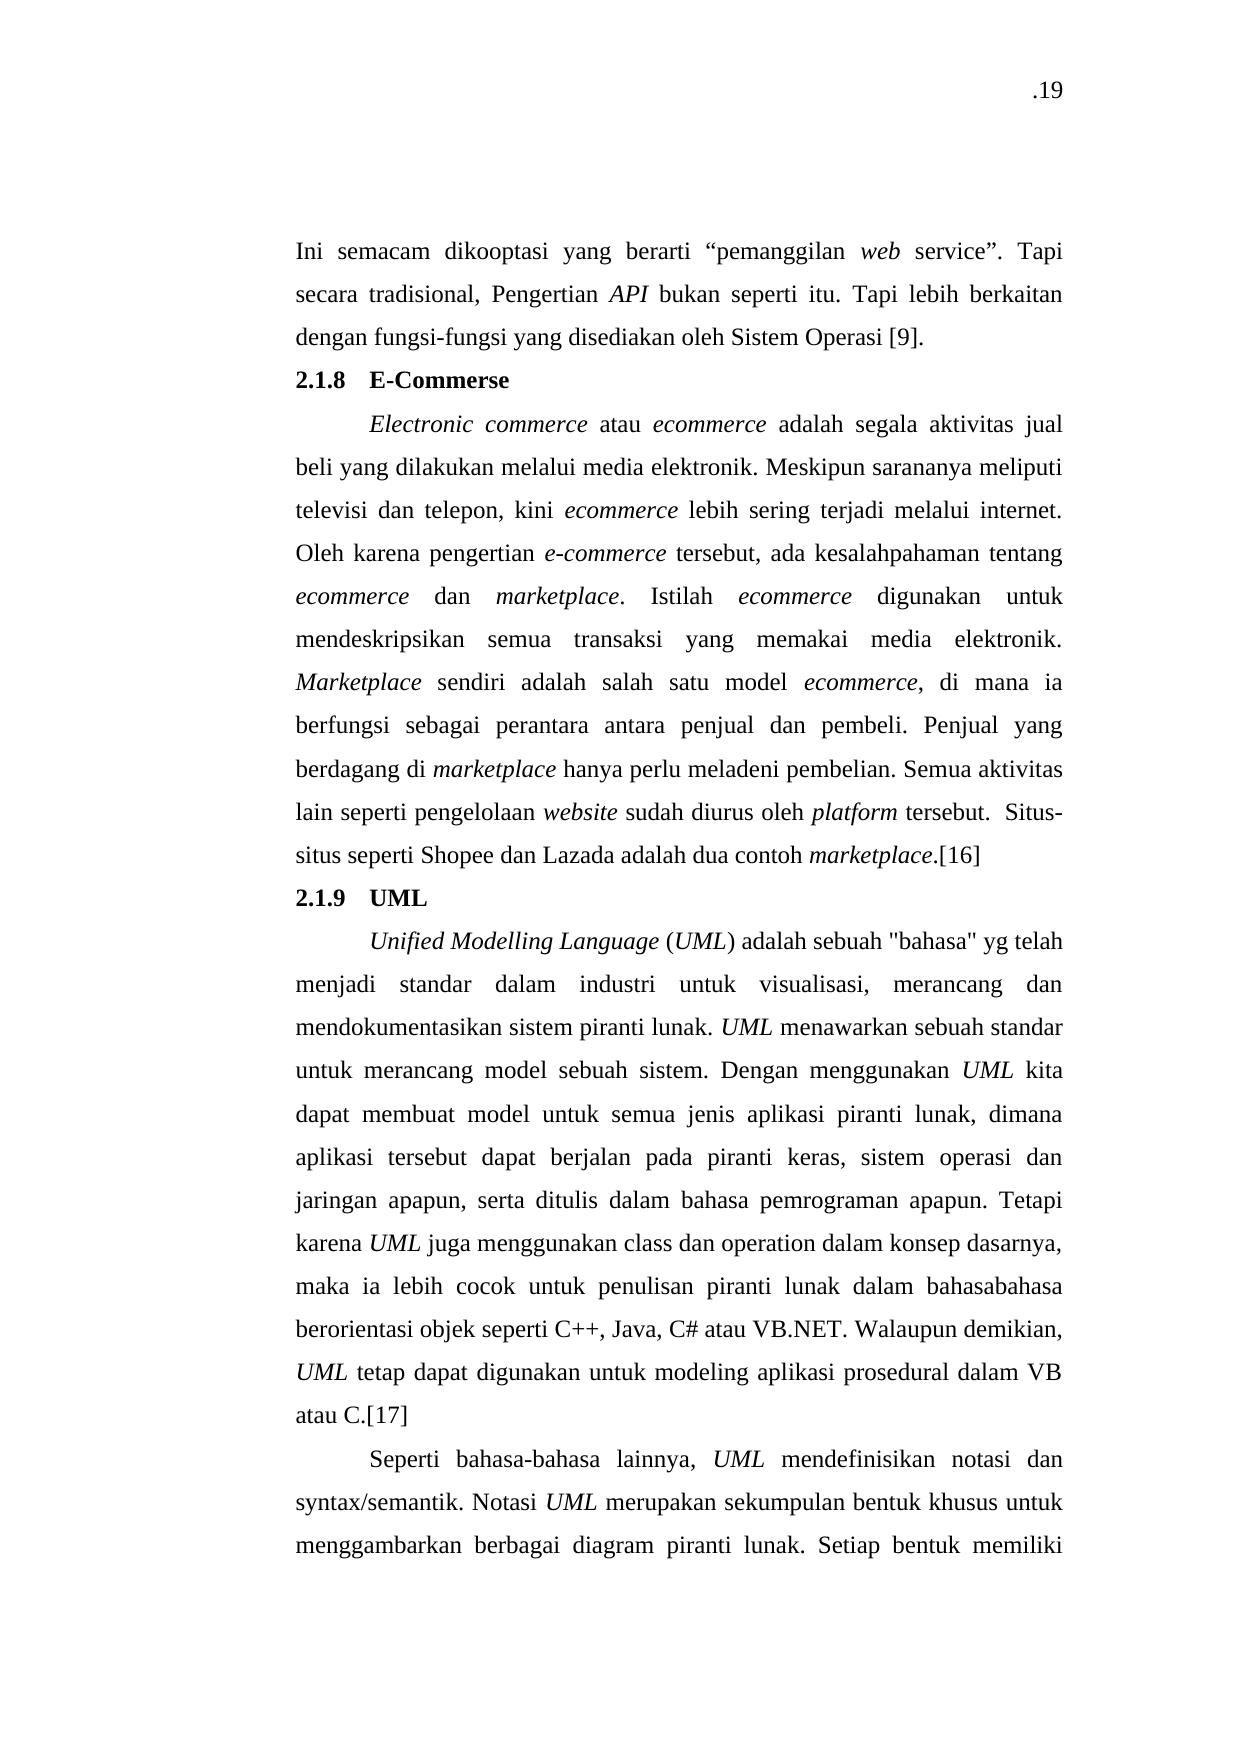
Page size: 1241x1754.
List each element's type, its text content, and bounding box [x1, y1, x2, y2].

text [295, 236, 1063, 351]
list E-Commerse [295, 366, 1063, 394]
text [295, 1444, 1063, 1559]
list UML [295, 883, 1063, 912]
text Electronic commerce atau ecommerce adalah segala aktivitas jual beli yang dilakukan melalui media elektronik. Meskipun sarananya meliputi televisi dan telepon, kini ecommerce lebih sering terjadi melalui internet. Oleh karena pengertian e-commerce tersebut, ada kesalahpahaman tentang ecommerce dan marketplace. Istilah ecommerce digunakan untuk mendeskripsikan semua transaksi yang memakai media elektronik. Marketplace sendiri adalah salah satu model ecommerce, di mana ia berfungsi sebagai perantara antara penjual dan pembeli. Penjual yang berdagang di marketplace hanya perlu meladeni pembelian. Semua aktivitas lain seperti pengelolaan website sudah diurus oleh platform tersebut. Situs-situs seperti Shopee dan Lazada adalah dua contoh marketplace.[16] [295, 409, 1063, 869]
text Unified Modelling Language (UML) adalah sebuah "bahasa" yg telah menjadi standar dalam industri untuk visualisasi, merancang dan mendokumentasikan sistem piranti lunak. UML menawarkan sebuah standar untuk merancang model sebuah sistem. Dengan menggunakan UML kita dapat membuat model untuk semua jenis aplikasi piranti lunak, dimana aplikasi tersebut dapat berjalan pada piranti keras, sistem operasi dan jaringan apapun, serta ditulis dalam bahasa pemrograman apapun. Tetapi karena UML juga menggunakan class dan operation dalam konsep dasarnya, maka ia lebih cocok untuk penulisan piranti lunak dalam bahasabahasa berorientasi objek seperti C++, Java, C# atau VB.NET. Walaupun demikian, UML tetap dapat digunakan untuk modeling aplikasi prosedural dalam VB atau C.[17] [295, 926, 1063, 1429]
